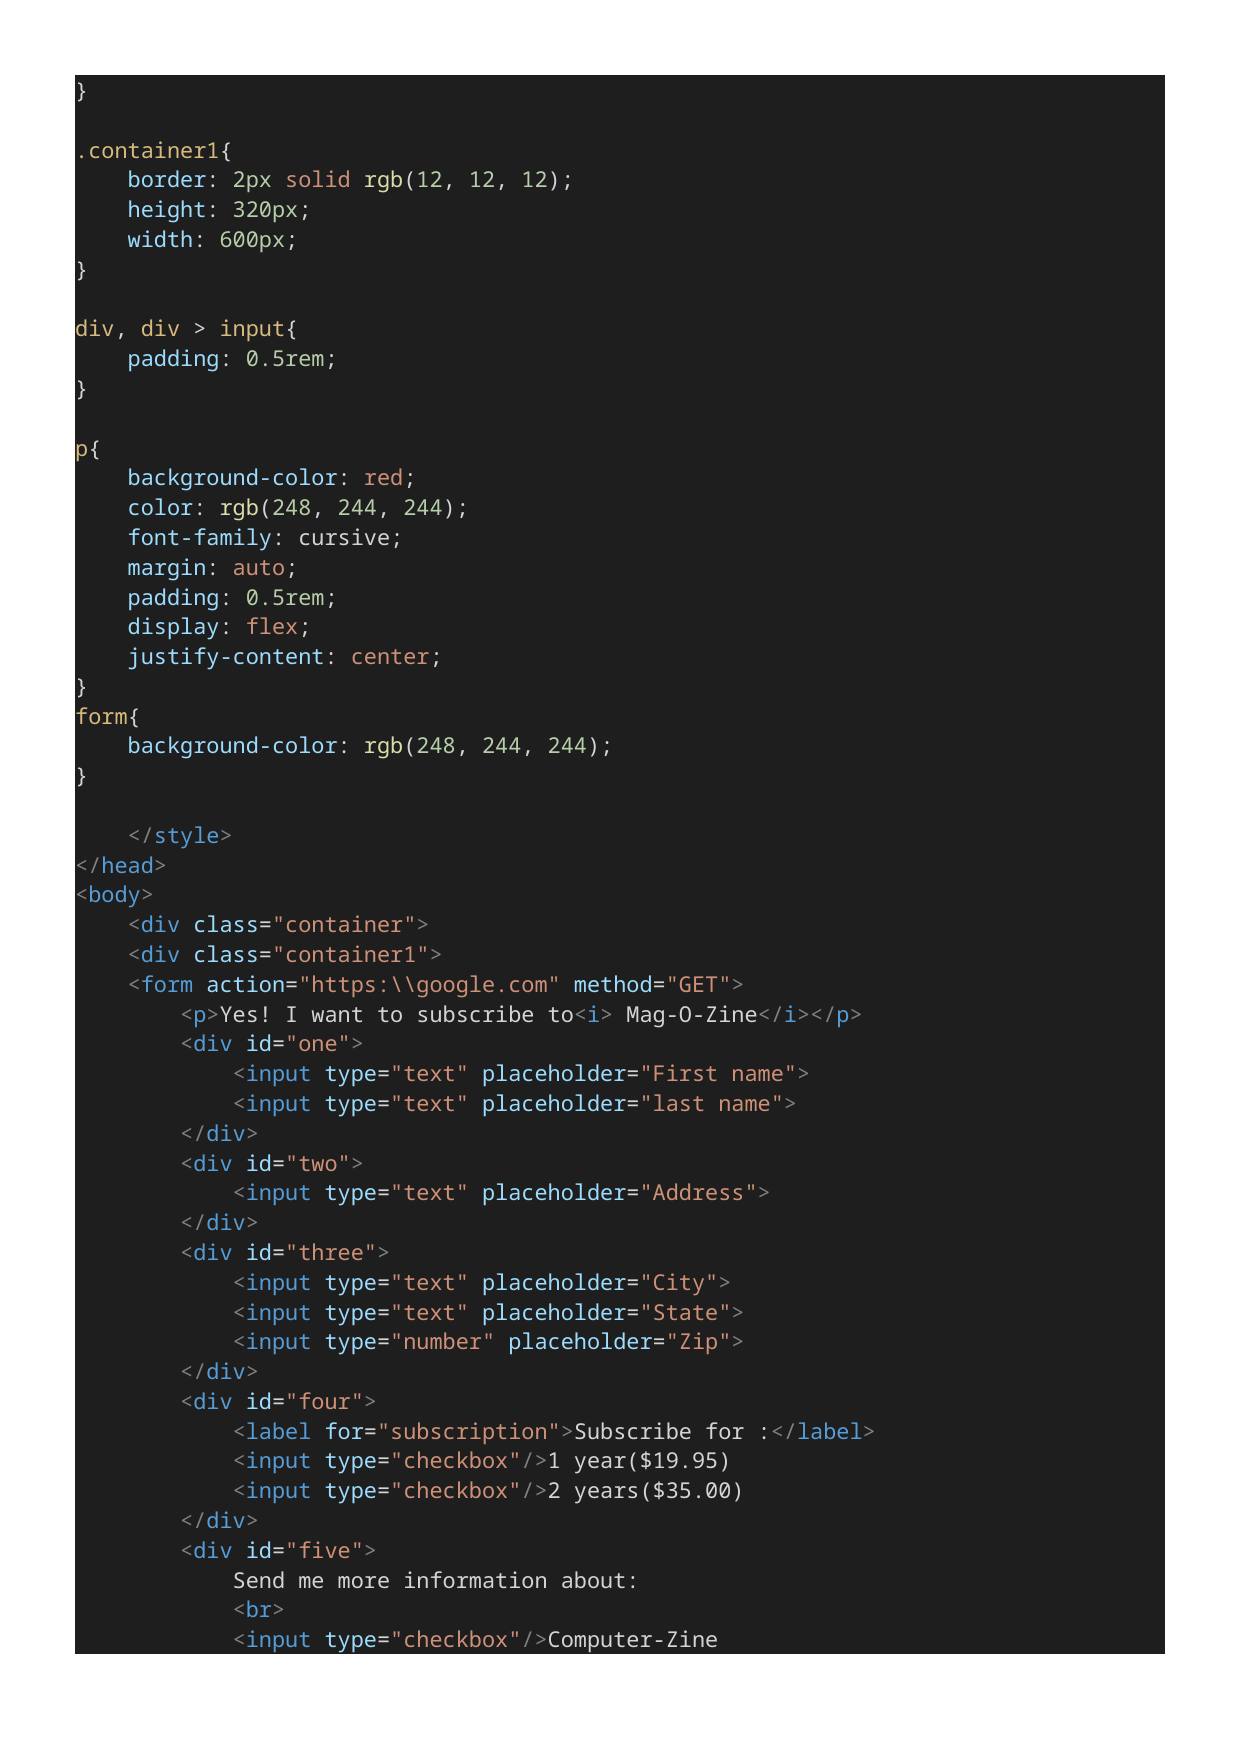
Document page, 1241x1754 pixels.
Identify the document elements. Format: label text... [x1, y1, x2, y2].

text <div class="container"> [75, 909, 1165, 939]
text font-family: cursive; [75, 522, 1165, 552]
text <body> [75, 879, 1165, 909]
text <input type="checkbox"/>1 year($19.95) [75, 1445, 1165, 1475]
text </div> [75, 1356, 1165, 1386]
text <input type="checkbox"/>Computer-Zine [75, 1624, 1165, 1654]
text <input type="text" placeholder="Address"> [75, 1177, 1165, 1207]
text } [75, 671, 1165, 701]
text padding: 0.5rem; [75, 343, 1165, 373]
text </style> [75, 820, 1165, 849]
text <div class="container1"> [75, 939, 1165, 969]
text <input type="text" placeholder="last name"> [75, 1088, 1165, 1118]
text } [75, 254, 1165, 283]
text color: rgb(248, 244, 244); [75, 492, 1165, 522]
text Send me more information about: [75, 1564, 1165, 1594]
text <input type="text" placeholder="City"> [75, 1267, 1165, 1296]
text <br> [75, 1594, 1165, 1624]
text } [75, 760, 1165, 790]
text </head> [75, 849, 1165, 879]
text height: 320px; [75, 194, 1165, 224]
text <div id="one"> [75, 1028, 1165, 1058]
text } [75, 75, 1165, 105]
text <p>Yes! I want to subscribe to<i> Mag-O-Zine</i></p> [75, 998, 1165, 1028]
text background-color: red; [75, 462, 1165, 492]
text .container1{ [75, 134, 1165, 164]
text </div> [75, 1505, 1165, 1535]
text <div id="five"> [75, 1535, 1165, 1564]
text justify-content: center; [75, 641, 1165, 671]
text </div> [75, 1118, 1165, 1147]
text margin: auto; [75, 552, 1165, 581]
text <div id="four"> [75, 1386, 1165, 1416]
text form{ [75, 701, 1165, 730]
text display: flex; [75, 611, 1165, 641]
text div, div > input{ [75, 313, 1165, 343]
text } [75, 373, 1165, 403]
text <input type="number" placeholder="Zip"> [75, 1326, 1165, 1356]
text padding: 0.5rem; [75, 581, 1165, 611]
text p{ [75, 432, 1165, 462]
text </div> [75, 1207, 1165, 1237]
text <input type="text" placeholder="State"> [75, 1296, 1165, 1326]
text <div id="two"> [75, 1147, 1165, 1177]
text <input type="text" placeholder="First name"> [75, 1058, 1165, 1088]
text border: 2px solid rgb(12, 12, 12); [75, 164, 1165, 194]
text <div id="three"> [75, 1237, 1165, 1267]
text <input type="checkbox"/>2 years($35.00) [75, 1475, 1165, 1505]
text width: 600px; [75, 224, 1165, 254]
text <label for="subscription">Subscribe for :</label> [75, 1416, 1165, 1445]
text <form action="https:\\google.com" method="GET"> [75, 969, 1165, 998]
text background-color: rgb(248, 244, 244); [75, 730, 1165, 760]
